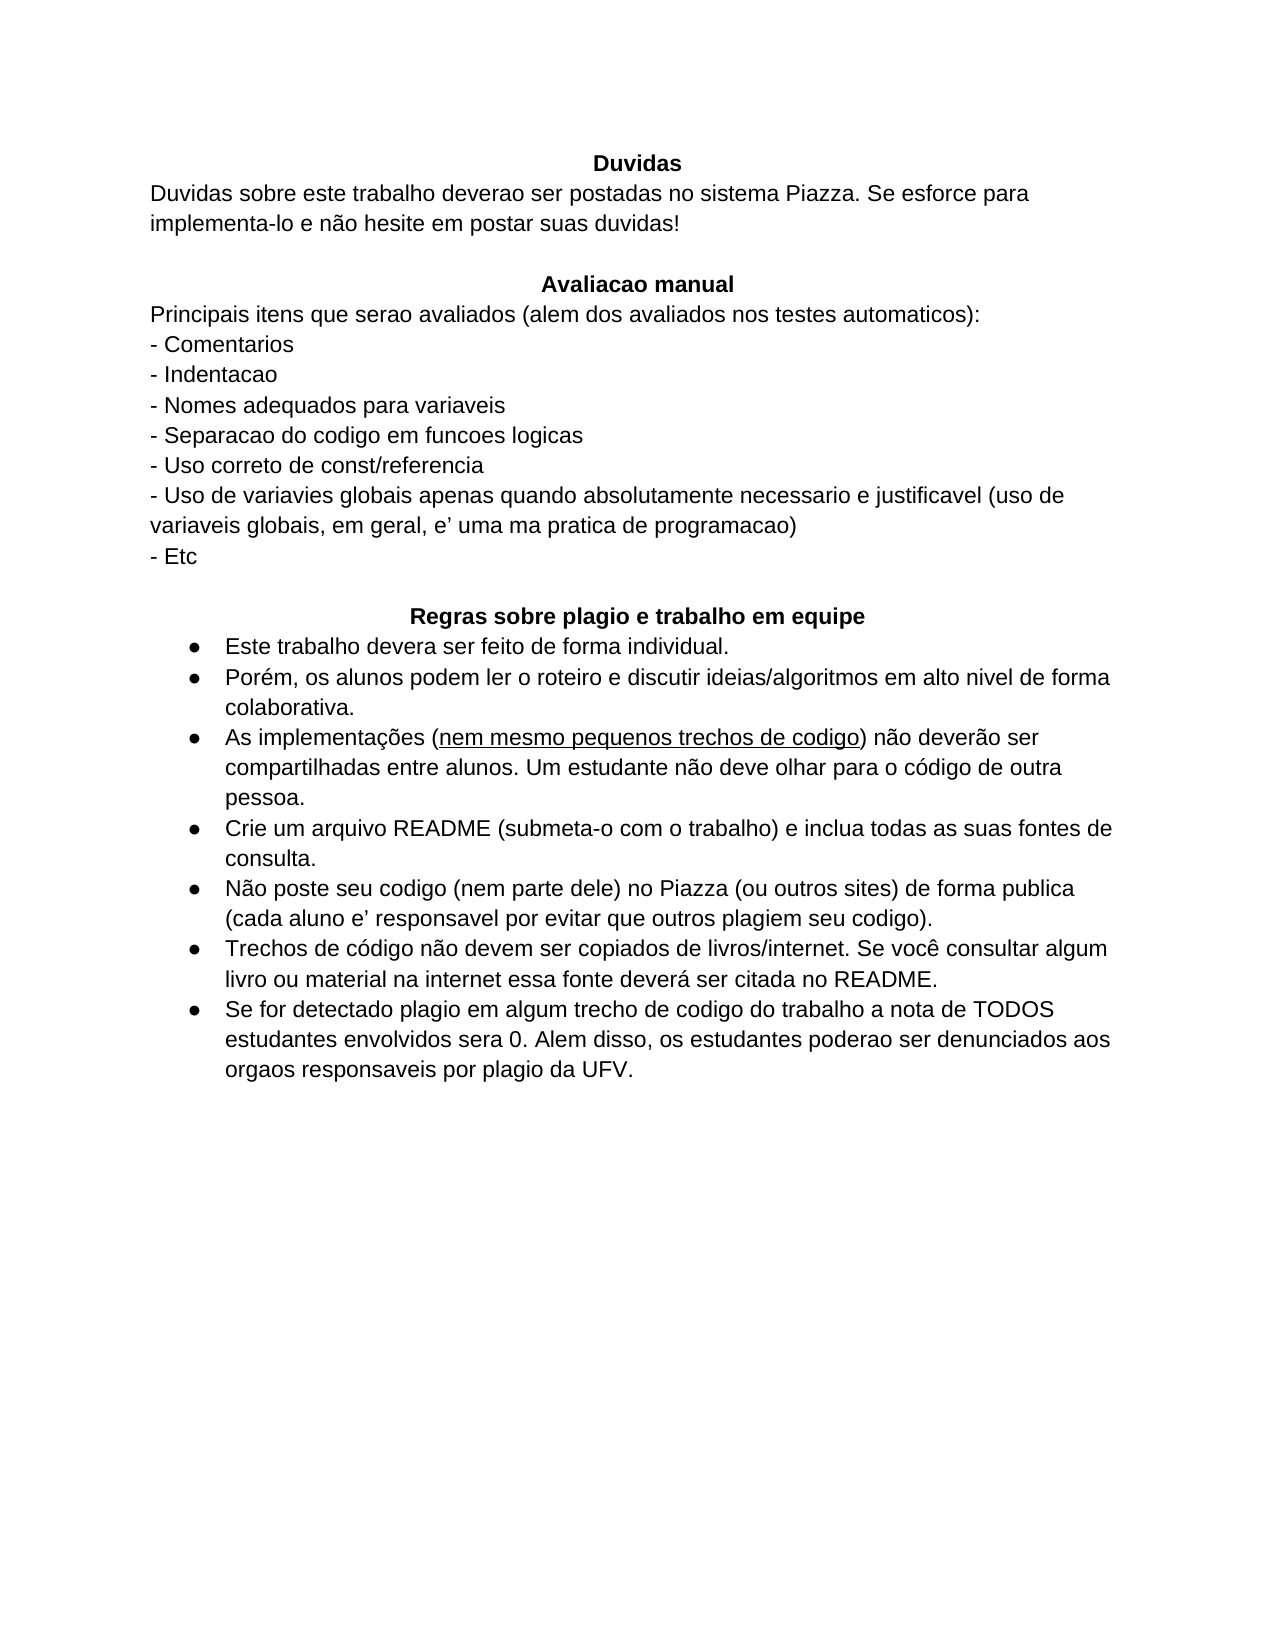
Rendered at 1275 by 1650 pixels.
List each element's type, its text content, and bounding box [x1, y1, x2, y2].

list As implementações (nem mesmo pequenos trechos de codigo) não deverão ser compartilhadas entre alunos. Um estudante não deve olhar para o código de outra pessoa. [187, 724, 1125, 811]
text Principais itens que serao avaliados (alem dos avaliados nos testes automaticos): [150, 301, 1125, 327]
text - Etc [150, 543, 1125, 569]
text - Uso correto de const/referencia [150, 452, 1125, 478]
text - Separacao do codigo em funcoes logicas [150, 422, 1125, 448]
text - Uso de variavies globais apenas quando absolutamente necessario e justificavel (uso de variaveis globais, em geral, e’ uma ma pratica de programacao) [150, 482, 1125, 539]
text Avaliacao manual [150, 271, 1125, 297]
text Regras sobre plagio e trabalho em equipe [150, 603, 1125, 629]
list Porém, os alunos podem ler o roteiro e discutir ideias/algoritmos em alto nivel de forma colaborativa. [187, 663, 1125, 720]
text Duvidas [150, 150, 1125, 176]
text - Comentarios [150, 331, 1125, 358]
text Duvidas sobre este trabalho deverao ser postadas no sistema Piazza. Se esforce para implementa-lo e não hesite em postar suas duvidas! [150, 180, 1125, 237]
list Se for detectado plagio em algum trecho de codigo do trabalho a nota de TODOS estudantes envolvidos sera 0. Alem disso, os estudantes poderao ser denunciados aos orgaos responsaveis por plagio da UFV. [187, 996, 1125, 1083]
list Não poste seu codigo (nem parte dele) no Piazza (ou outros sites) de forma publica (cada aluno e’ responsavel por evitar que outros plagiem seu codigo). [187, 875, 1125, 932]
list Este trabalho devera ser feito de forma individual. [187, 633, 1125, 660]
list Crie um arquivo README (submeta-o com o trabalho) e inclua todas as suas fontes de consulta. [187, 814, 1125, 871]
list Trechos de código não devem ser copiados de livros/internet. Se você consultar algum livro ou material na internet essa fonte deverá ser citada no README. [187, 935, 1125, 992]
text - Nomes adequados para variaveis [150, 392, 1125, 418]
text - Indentacao [150, 361, 1125, 388]
